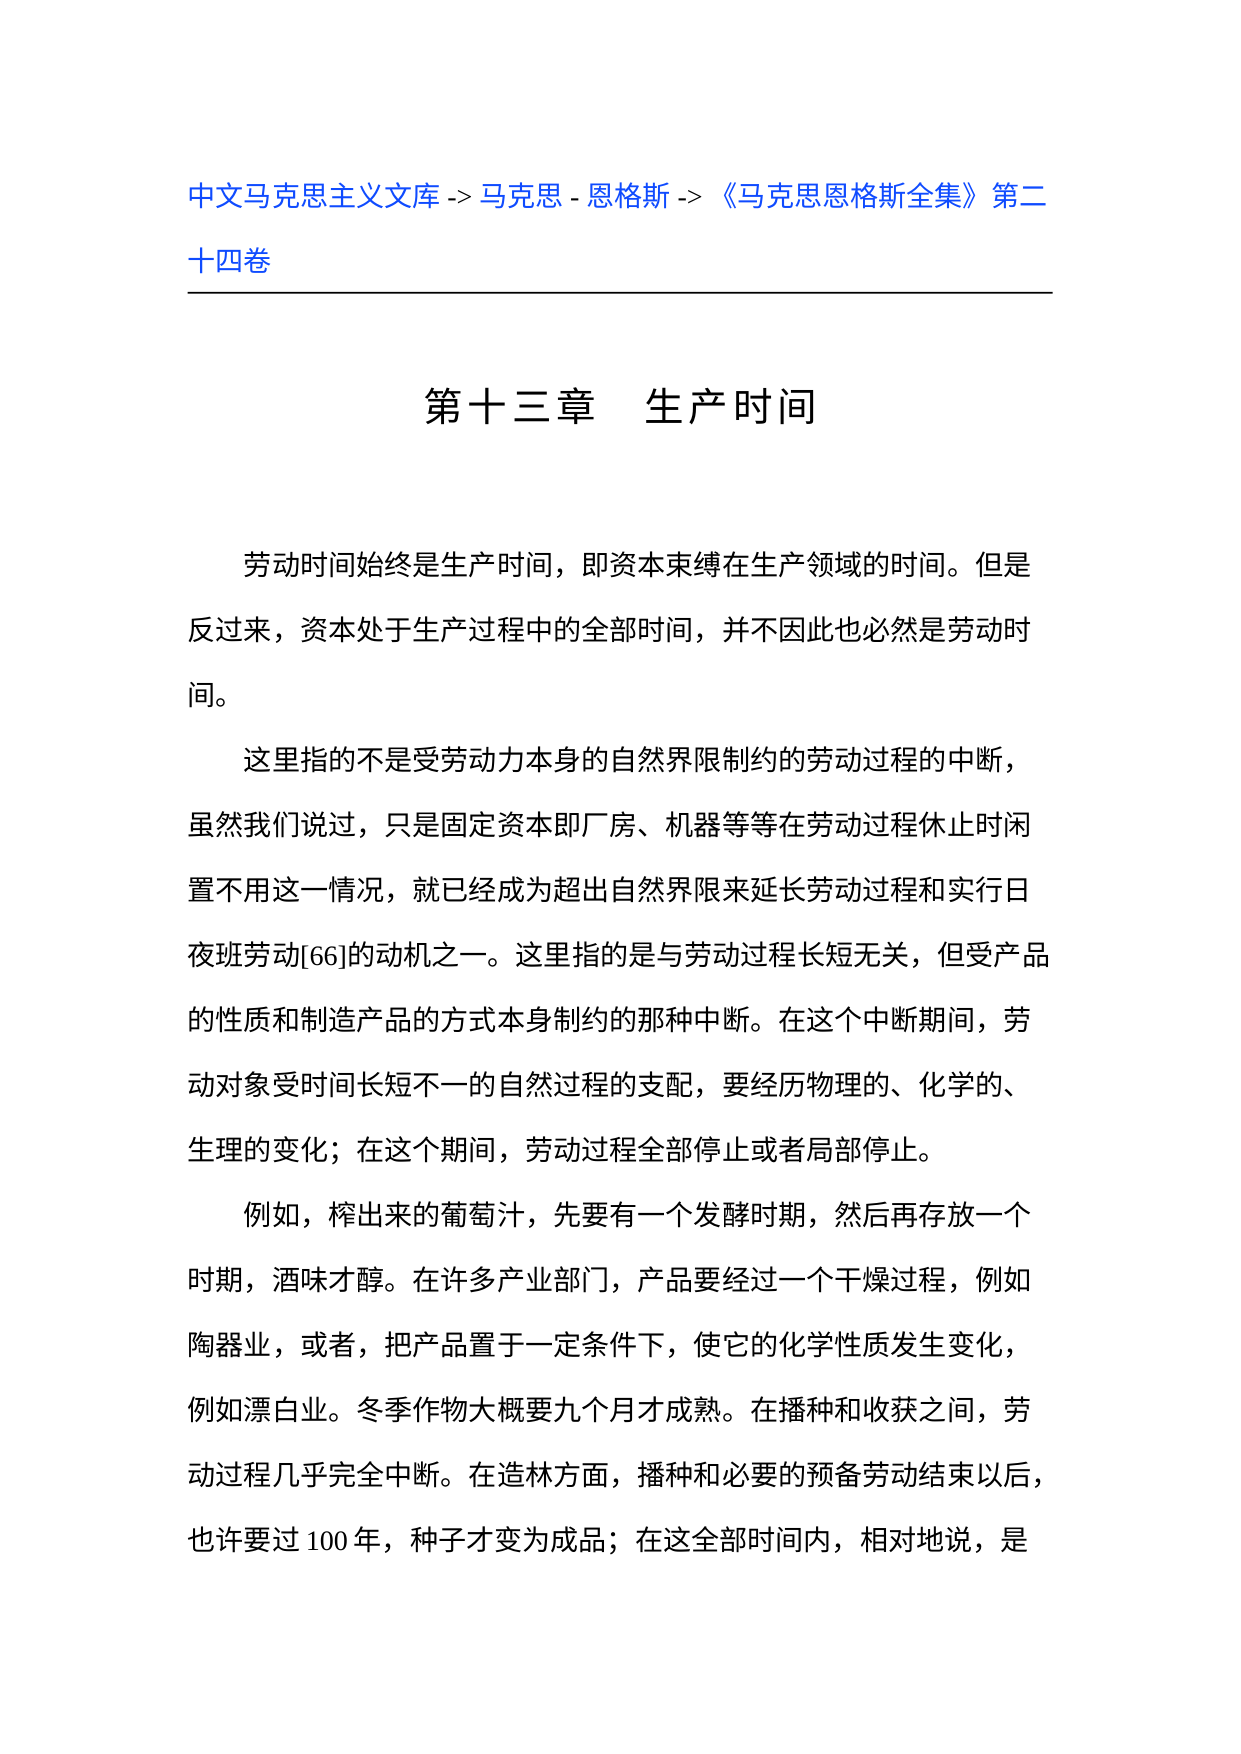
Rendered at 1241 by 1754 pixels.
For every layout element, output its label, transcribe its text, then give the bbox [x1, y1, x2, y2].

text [187, 466, 1053, 1571]
text 中文马克思主义文库 -> 马克思 - 恩格斯 -> 《马克思恩格斯全集》第二十四卷 [187, 162, 1053, 291]
text 第十三章 生产时间 [187, 371, 1053, 436]
